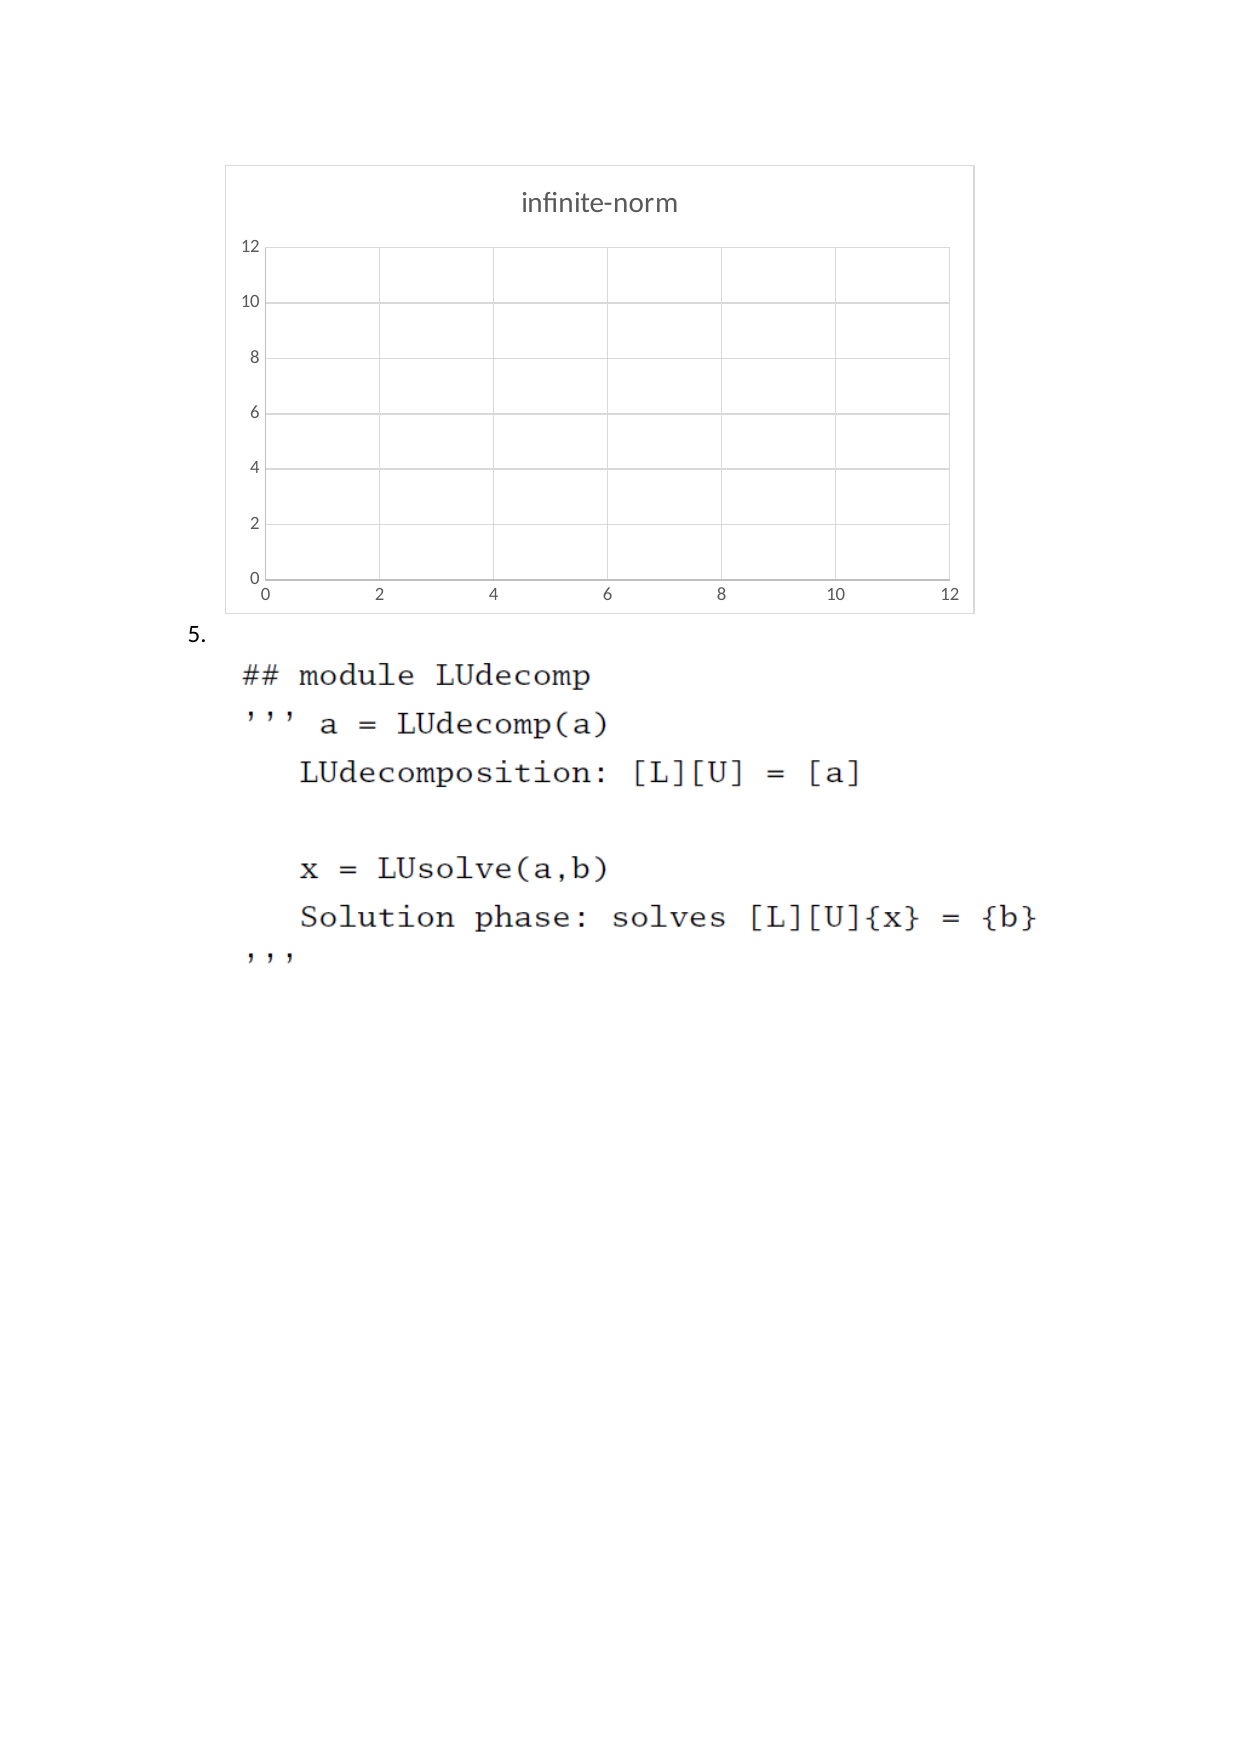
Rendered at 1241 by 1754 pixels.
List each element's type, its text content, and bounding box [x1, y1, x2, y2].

picture [225, 652, 1091, 990]
list N=8 N=9 N=14 N=15 [187, 164, 1053, 614]
